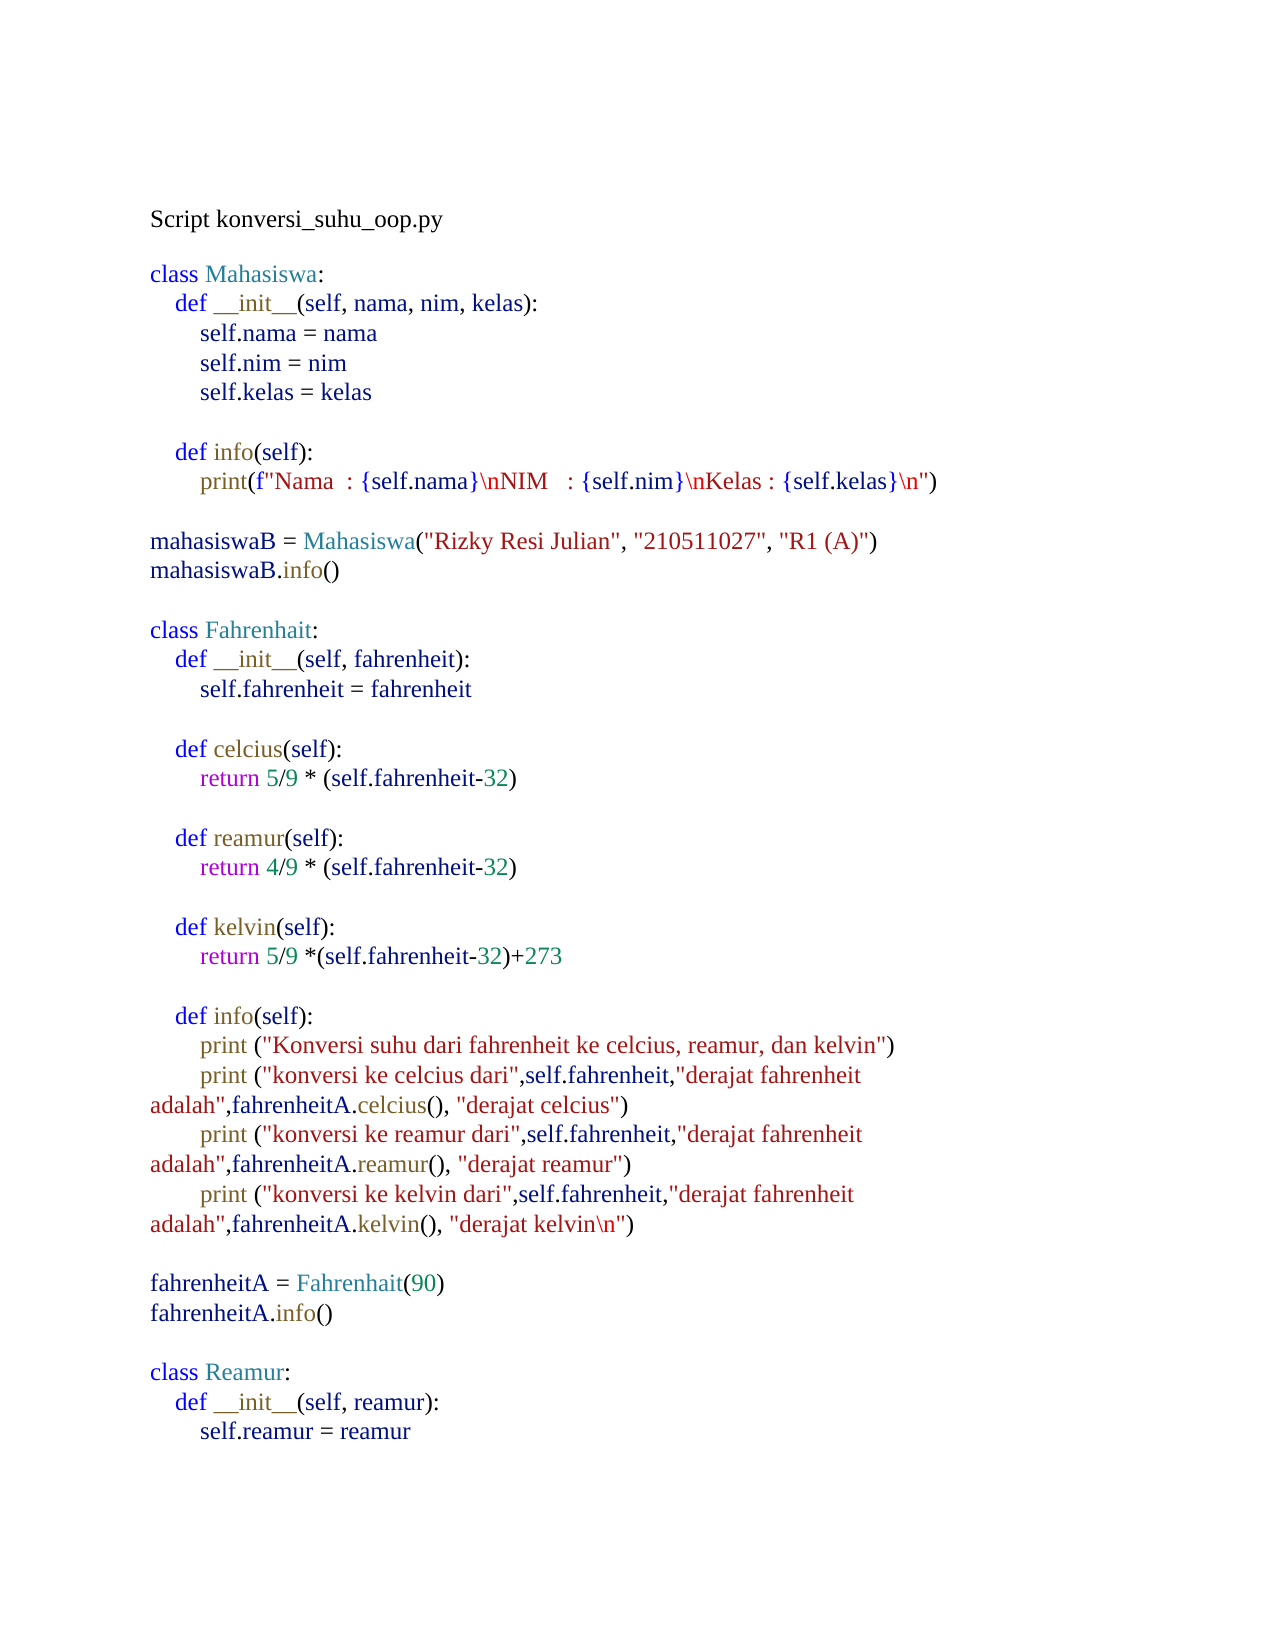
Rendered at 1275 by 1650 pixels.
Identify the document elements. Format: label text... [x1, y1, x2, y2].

text def info(self): [150, 1000, 1125, 1029]
text print ("konversi ke celcius dari",self.fahrenheit,"derajat fahrenheit adalah",fahrenheitA.celcius(), "derajat celcius") [150, 1059, 1125, 1119]
text def reamur(self): [150, 822, 1125, 851]
text def kelvin(self): [150, 911, 1125, 941]
text self.kelas = kelas [150, 376, 1125, 406]
text class Reamur: [150, 1356, 1125, 1386]
text class Mahasiswa: [150, 258, 1125, 287]
text fahrenheitA = Fahrenhait(90) [150, 1267, 1125, 1297]
text self.nim = nim [150, 347, 1125, 376]
text print ("konversi ke kelvin dari",self.fahrenheit,"derajat fahrenheit adalah",fahrenheitA.kelvin(), "derajat kelvin\n") [150, 1178, 1125, 1237]
text print ("Konversi suhu dari fahrenheit ke celcius, reamur, dan kelvin") [150, 1029, 1125, 1059]
text return 4/9 * (self.fahrenheit-32) [150, 851, 1125, 881]
text return 5/9 * (self.fahrenheit-32) [150, 762, 1125, 792]
text return 5/9 *(self.fahrenheit-32)+273 [150, 941, 1125, 970]
text self.reamur = reamur [150, 1416, 1125, 1445]
text mahasiswaB = Mahasiswa("Rizky Resi Julian", "210511027", "R1 (A)") [150, 525, 1125, 554]
text def __init__(self, fahrenheit): [150, 644, 1125, 673]
text class Fahrenhait: [150, 614, 1125, 644]
text mahasiswaB.info() [150, 554, 1125, 584]
text def celcius(self): [150, 733, 1125, 762]
text def __init__(self, nama, nim, kelas): [150, 287, 1125, 317]
text print ("konversi ke reamur dari",self.fahrenheit,"derajat fahrenheit adalah",fahrenheitA.reamur(), "derajat reamur") [150, 1119, 1125, 1178]
text self.fahrenheit = fahrenheit [150, 673, 1125, 703]
text fahrenheitA.info() [150, 1297, 1125, 1326]
text def __init__(self, reamur): [150, 1386, 1125, 1416]
text print(f"Nama : {self.nama}\nNIM : {self.nim}\nKelas : {self.kelas}\n") [150, 466, 1125, 495]
text Script konversi_suhu_oop.py [150, 204, 1125, 233]
text def info(self): [150, 436, 1125, 466]
text self.nama = nama [150, 317, 1125, 347]
